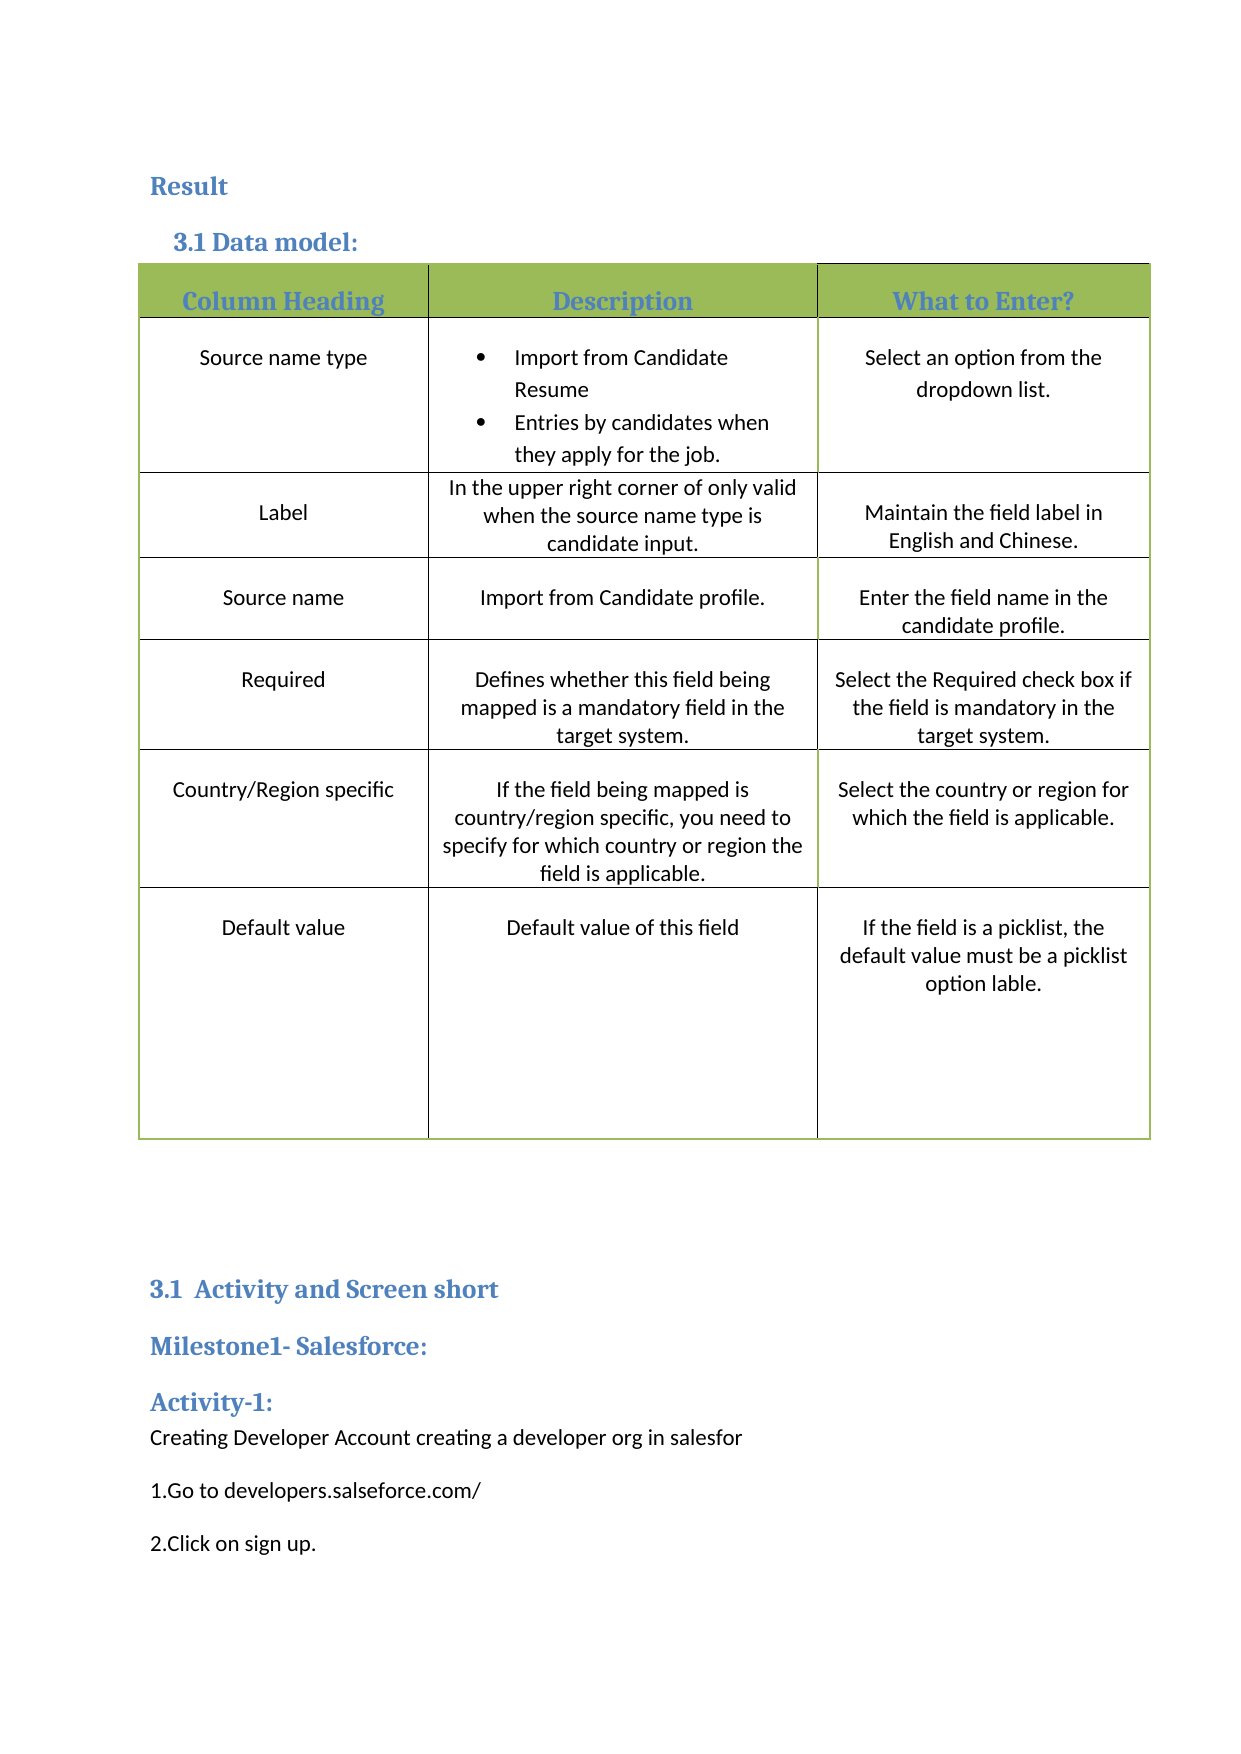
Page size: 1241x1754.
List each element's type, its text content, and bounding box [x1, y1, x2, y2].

subtitle Result [150, 171, 1081, 202]
table_cell Defines whether this field being mapped is a mandatory field in the target system. [429, 640, 817, 749]
table_cell Source name [140, 558, 428, 639]
text Creating Developer Account creating a developer org in salesfor [150, 1423, 1081, 1451]
text 1.Go to developers.salseforce.com/ [150, 1476, 1081, 1504]
table_header What to Enter? [818, 264, 1149, 317]
table_cell Label [140, 473, 428, 557]
table_cell Source name type [140, 318, 428, 472]
table_cell Import from Candidate profile. [429, 558, 817, 639]
subtitle 3.1 Activity and Screen short [150, 1274, 1081, 1305]
table_cell Default value [140, 888, 428, 1138]
table_cell Country/Region specific [140, 750, 428, 887]
table_cell If the field is a picklist, the default value must be a picklist option lable. [818, 888, 1149, 1138]
table_cell Import from Candidate Resume Entries by candidates when they apply for the job. [429, 318, 817, 472]
table_cell In the upper right corner of only valid when the source name type is candidate input. [429, 473, 817, 557]
table_cell Select an option from the dropdown list. [819, 318, 1149, 472]
table_cell Enter the field name in the candidate profile. [819, 558, 1149, 639]
table_cell Default value of this field [429, 888, 817, 1138]
subtitle 3.1 Data model: [150, 227, 1081, 258]
table_cell Maintain the field label in English and Chinese. [818, 473, 1149, 557]
table_cell Select the country or region for which the field is applicable. [819, 750, 1149, 887]
table_cell Required [140, 640, 428, 749]
table_header Description [429, 265, 817, 317]
table_cell If the field being mapped is country/region specific, you need to specify for which country or region the field is applicable. [429, 750, 817, 887]
subtitle Activity-1: [150, 1387, 1081, 1418]
subtitle Milestone1- Salesforce: [150, 1331, 1081, 1362]
text 2.Click on sign up. [150, 1529, 1081, 1557]
table_cell Select the Required check box if the field is mandatory in the target system. [818, 640, 1149, 749]
table_header Column Heading [140, 265, 428, 317]
